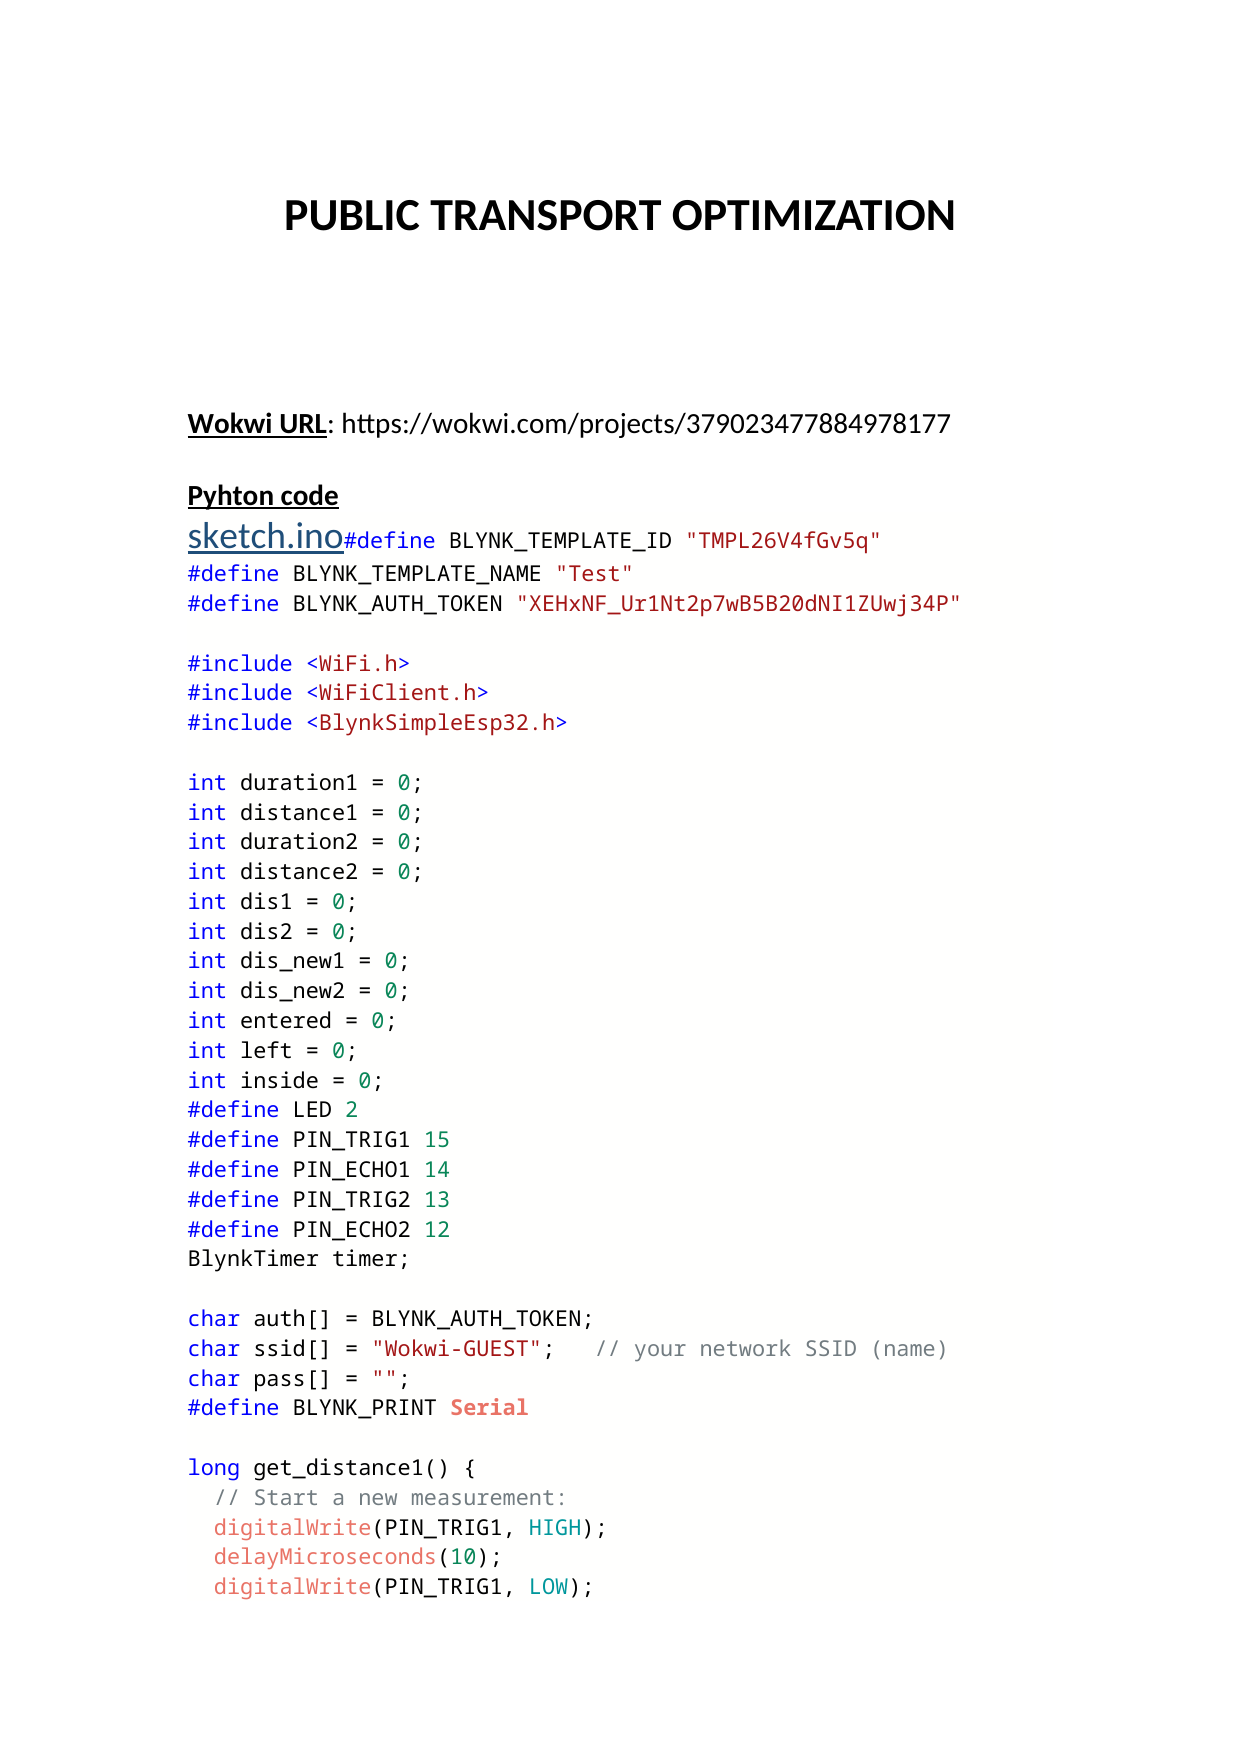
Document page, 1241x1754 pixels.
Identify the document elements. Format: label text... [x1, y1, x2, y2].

text char auth[] = BLYNK_AUTH_TOKEN; [187, 1303, 1053, 1333]
text char ssid[] = "Wokwi-GUEST"; // your network SSID (name) [187, 1333, 1053, 1362]
text int duration1 = 0; [187, 767, 1053, 796]
text digitalWrite(PIN_TRIG1, HIGH); [187, 1511, 1053, 1541]
text char pass[] = ""; [187, 1362, 1053, 1392]
text int distance2 = 0; [187, 856, 1053, 886]
text int inside = 0; [187, 1064, 1053, 1094]
text #include <WiFi.h> [187, 647, 1053, 677]
text int distance1 = 0; [187, 796, 1053, 826]
text #define PIN_ECHO2 12 [187, 1213, 1053, 1243]
text delayMicroseconds(10); [187, 1541, 1053, 1571]
text // Start a new measurement: [187, 1482, 1053, 1511]
text sketch.ino#define BLYNK_TEMPLATE_ID "TMPL26V4fGv5q" [187, 512, 1053, 558]
subtitle PUBLIC TRANSPORT OPTIMIZATION [187, 185, 1053, 241]
text BlynkTimer timer; [187, 1243, 1053, 1273]
text #define PIN_TRIG2 13 [187, 1184, 1053, 1213]
text int dis1 = 0; [187, 886, 1053, 916]
text #define LED 2 [187, 1094, 1053, 1124]
text #define PIN_TRIG1 15 [187, 1124, 1053, 1154]
text int duration2 = 0; [187, 826, 1053, 856]
text #define BLYNK_TEMPLATE_NAME "Test" [187, 558, 1053, 588]
text int dis2 = 0; [187, 916, 1053, 945]
text int dis_new2 = 0; [187, 975, 1053, 1005]
text #define BLYNK_PRINT Serial [187, 1392, 1053, 1422]
text Wokwi URL: https://wokwi.com/projects/379023477884978177 [187, 405, 1053, 441]
text digitalWrite(PIN_TRIG1, LOW); [187, 1571, 1053, 1601]
text int left = 0; [187, 1035, 1053, 1064]
text int entered = 0; [187, 1005, 1053, 1035]
text #include <BlynkSimpleEsp32.h> [187, 707, 1053, 737]
text #include <WiFiClient.h> [187, 677, 1053, 707]
text #define BLYNK_AUTH_TOKEN "XEHxNF_Ur1Nt2p7wB5B20dNI1ZUwj34P" [187, 588, 1053, 618]
text long get_distance1() { [187, 1452, 1053, 1482]
text int dis_new1 = 0; [187, 945, 1053, 975]
text #define PIN_ECHO1 14 [187, 1154, 1053, 1184]
text Pyhton code [187, 477, 1053, 512]
